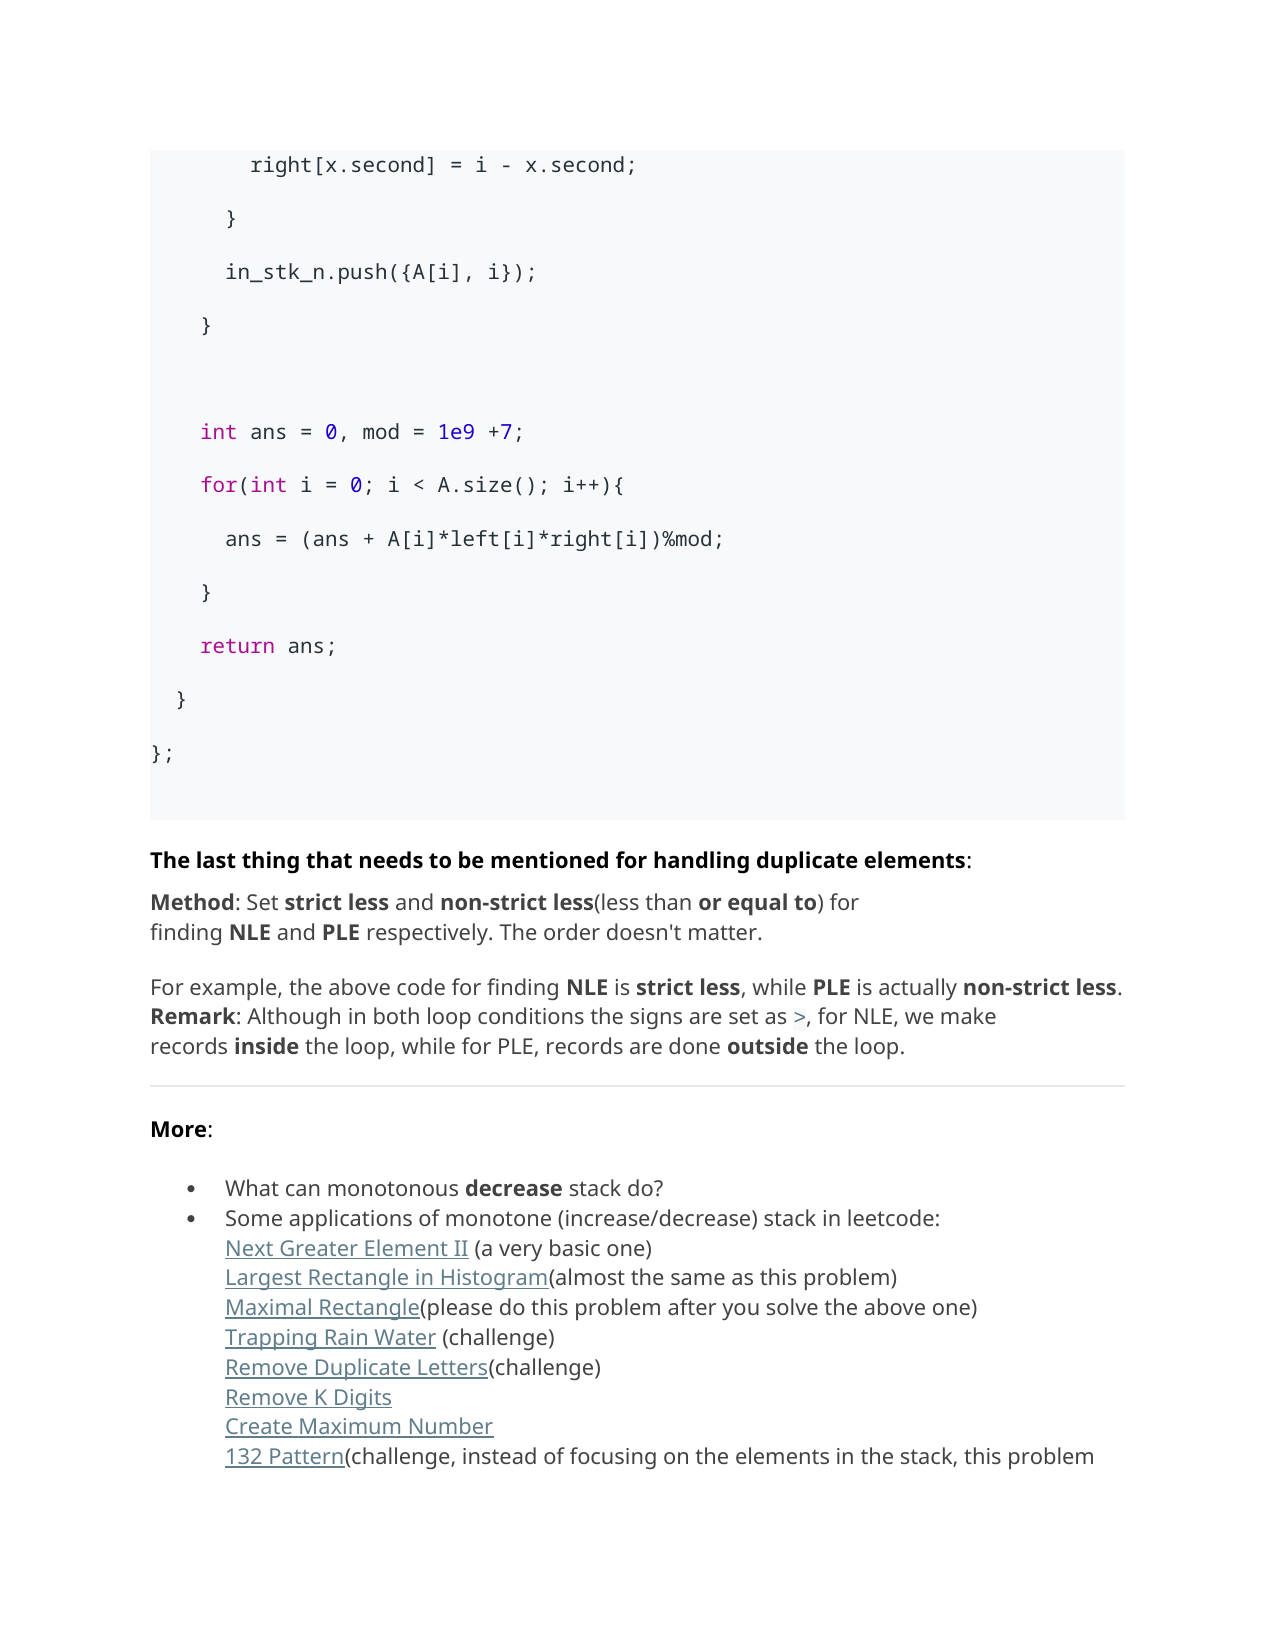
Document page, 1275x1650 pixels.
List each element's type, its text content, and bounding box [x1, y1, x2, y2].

text }; [150, 738, 1125, 766]
text The last thing that needs to be mentioned for handling duplicate elements: [150, 845, 1125, 874]
text return ans; [150, 631, 1125, 659]
text right[x.second] = i - x.second; [150, 150, 1125, 178]
text for(int i = 0; i < A.size(); i++){ [150, 471, 1125, 499]
text } [150, 310, 1125, 339]
text Method: Set strict less and non-strict less(less than or equal to) for finding NLE and PLE respectively. The order doesn't matter. [150, 887, 1125, 947]
text ans = (ans + A[i]*left[i]*right[i])%mod; [150, 524, 1125, 552]
text For example, the above code for finding NLE is strict less, while PLE is actually non-strict less. Remark: Although in both loop conditions the signs are set as >, for NLE, we make records inside the loop, while for PLE, records are done outside the loop. [150, 972, 1125, 1061]
text } [150, 577, 1125, 606]
text } [150, 203, 1125, 232]
text int ans = 0, mod = 1e9 +7; [150, 417, 1125, 446]
text More: [150, 1114, 1125, 1144]
text in_stk_n.push({A[i], i}); [150, 257, 1125, 285]
text } [150, 684, 1125, 713]
list What can monotonous decrease stack do? [187, 1173, 1125, 1203]
